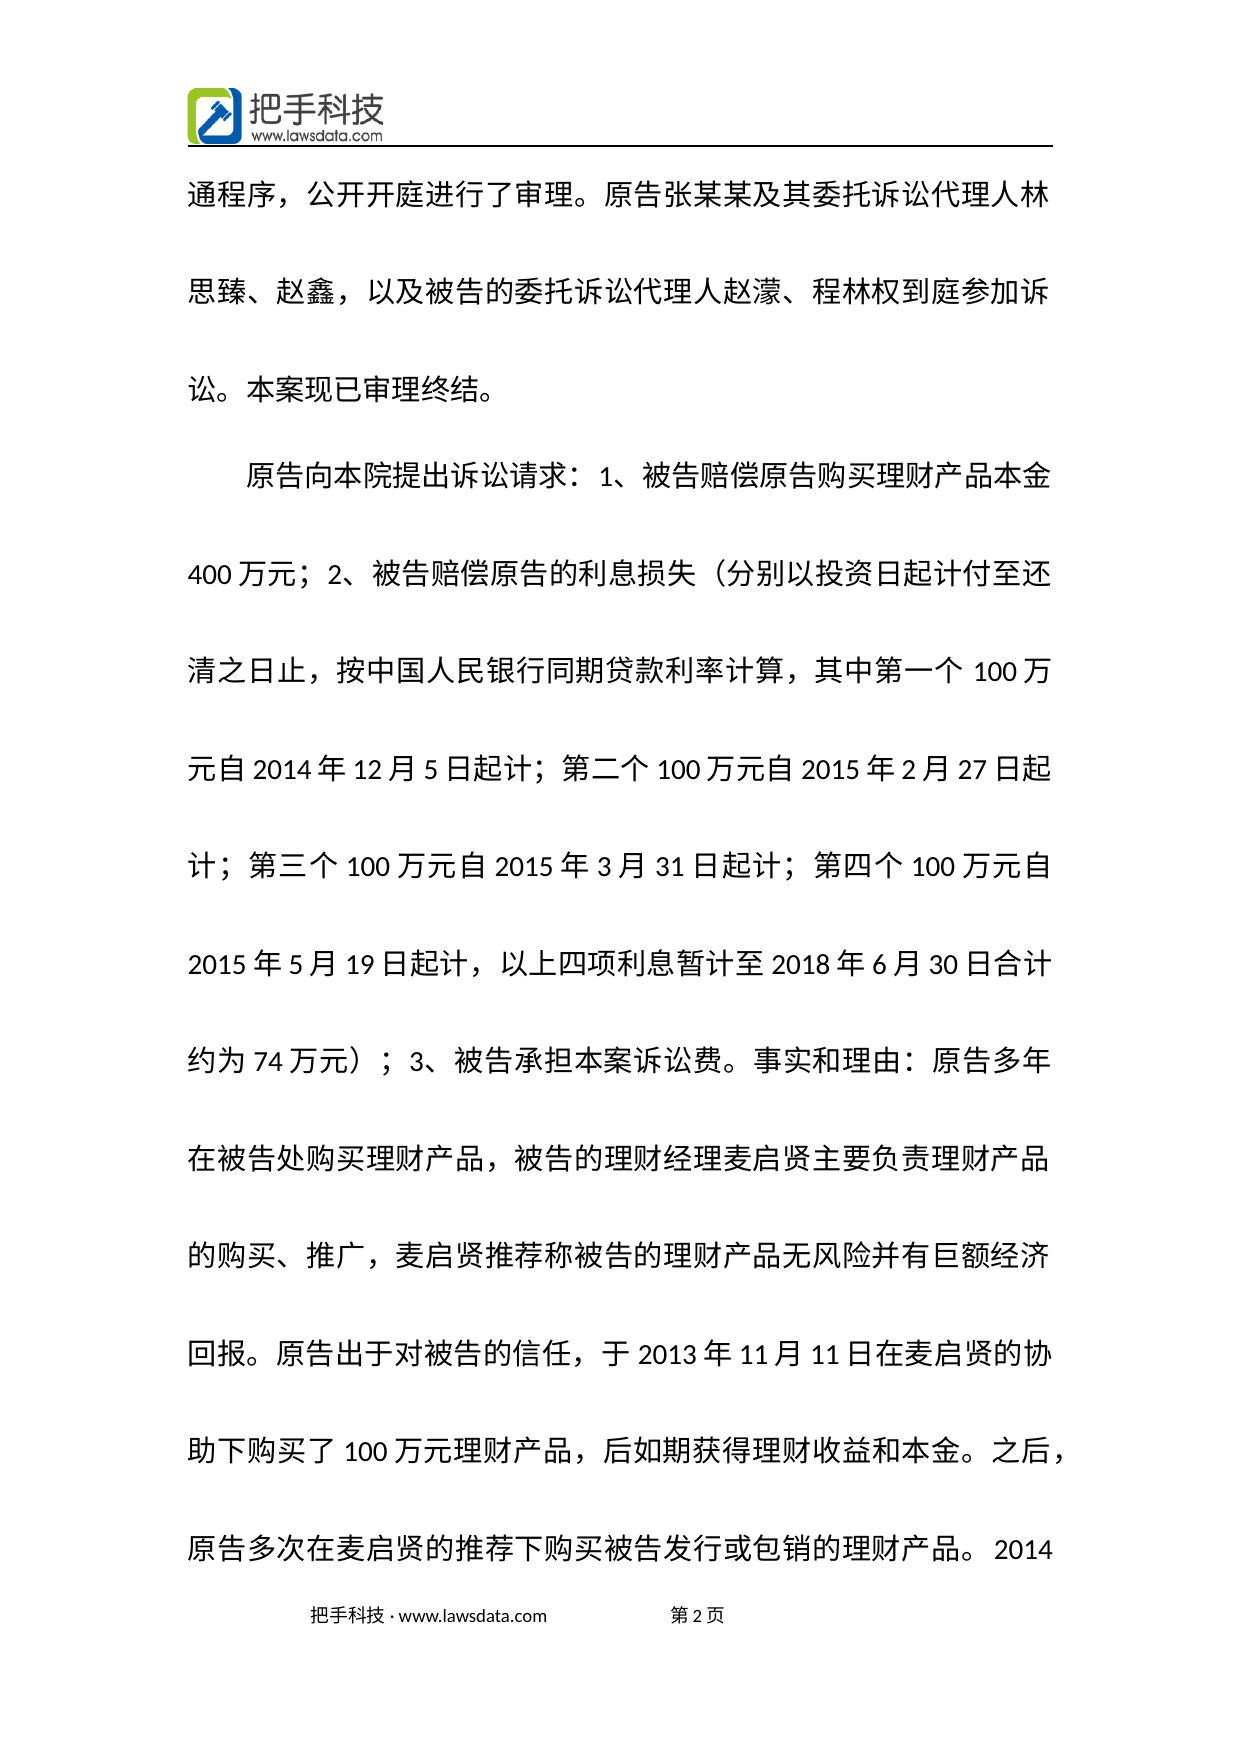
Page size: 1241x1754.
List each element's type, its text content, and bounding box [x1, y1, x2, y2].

text 原告张某某与被告中国光大银行股份有限公司广州东风支行财产损害赔偿纠纷一案，本院于2018年7月9日立案后，依法适用普通程序，公开开庭进行了审理。原告张某某及其委托诉讼代理人林思臻、赵鑫，以及被告的委托诉讼代理人赵濛、程林权到庭参加诉讼。本案现已审理终结。 [187, 160, 1053, 420]
picture [187, 88, 384, 144]
